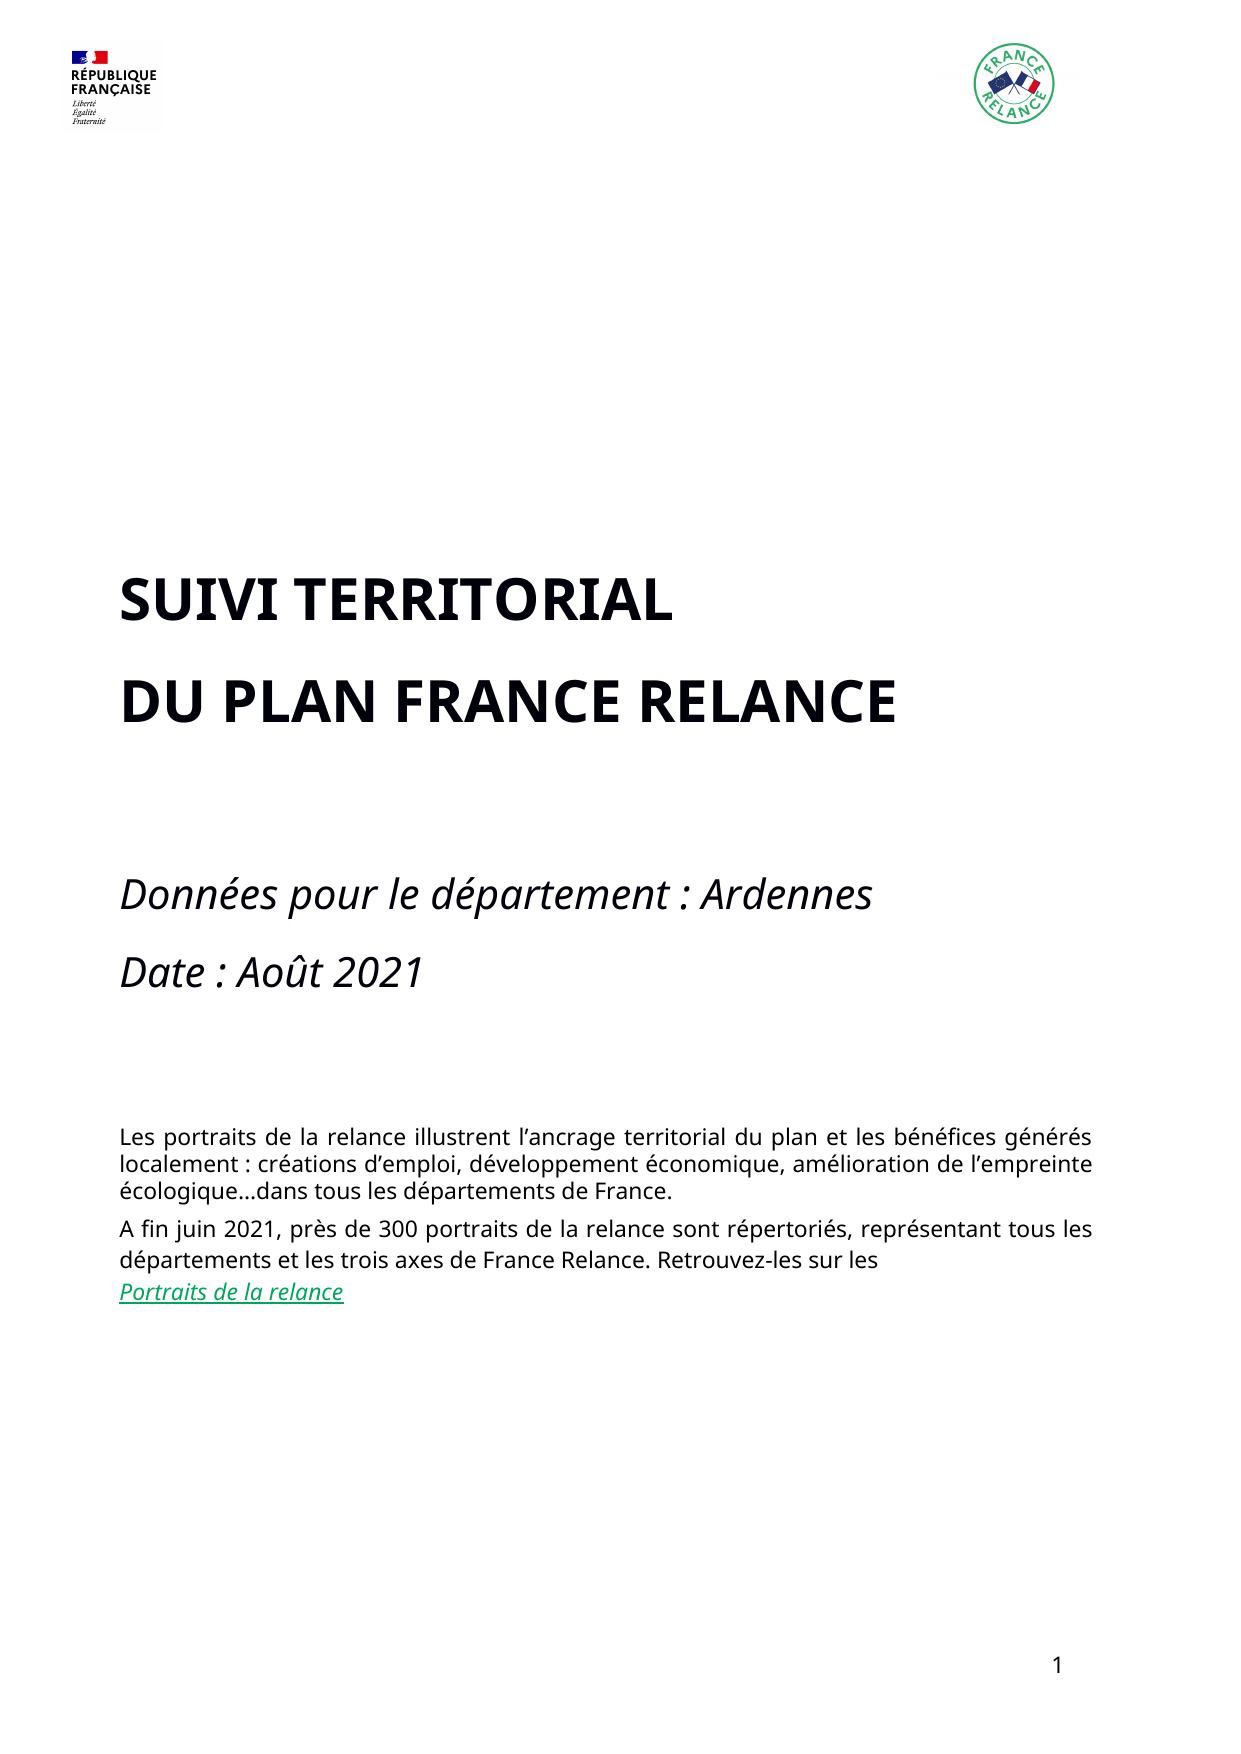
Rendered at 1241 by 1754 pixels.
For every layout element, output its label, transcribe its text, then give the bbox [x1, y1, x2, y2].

picture [935, 31, 1082, 126]
text Date : Août 2021 [119, 943, 1094, 1000]
picture [60, 39, 164, 133]
text Les portraits de la relance illustrent l’ancrage territorial du plan et les bénéfices générés localement : créations d’emploi, développement économique, amélioration de l’empreinte écologique…dans tous les départements de France. [119, 1123, 1094, 1205]
text A fin juin 2021, près de 300 portraits de la relance sont répertoriés, représentant tous les départements et les trois axes de France Relance. Retrouvez-les sur les [119, 1213, 1094, 1276]
text DU PLAN FRANCE RELANCE [119, 660, 1094, 739]
text Données pour le département : Ardennes [119, 865, 1094, 922]
text Portraits de la relance [119, 1276, 1094, 1307]
text SUIVI TERRITORIAL [119, 558, 1094, 637]
